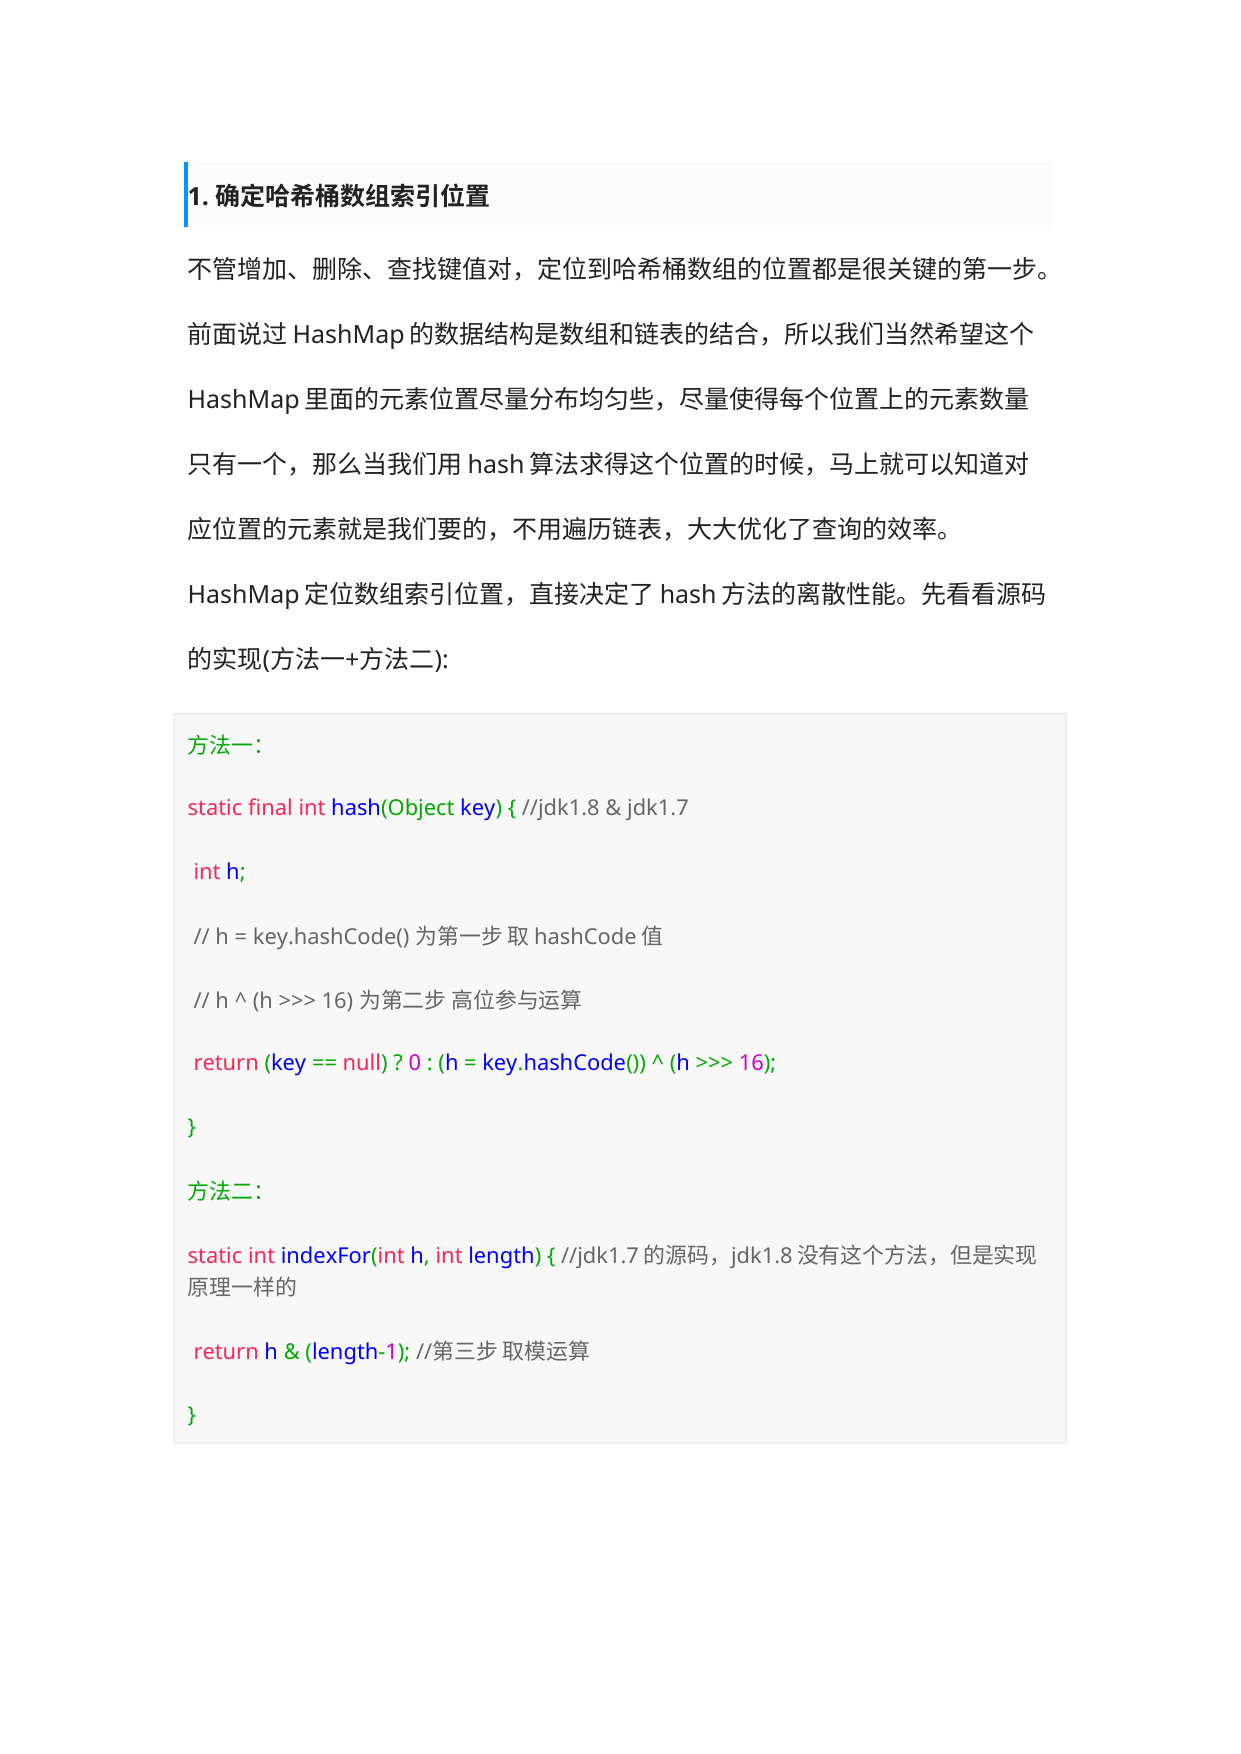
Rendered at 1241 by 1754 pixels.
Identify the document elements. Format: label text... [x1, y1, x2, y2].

text return h & (length-1); //第三步 取模运算 [175, 1319, 1065, 1366]
text 方法二： [175, 1159, 1065, 1206]
subtitle 1. 确定哈希桶数组索引位置 [188, 162, 1053, 227]
text static final int hash(Object key) { //jdk1.8 & jdk1.7 [175, 777, 1065, 823]
text static int indexFor(int h, int length) { //jdk1.7的源码，jdk1.8没有这个方法，但是实现原理一样的 [175, 1223, 1065, 1302]
text 不管增加、删除、查找键值对，定位到哈希桶数组的位置都是很关键的第一步。前面说过HashMap的数据结构是数组和链表的结合，所以我们当然希望这个HashMap里面的元素位置尽量分布均匀些，尽量使得每个位置上的元素数量只有一个，那么当我们用hash算法求得这个位置的时候，马上就可以知道对应位置的元素就是我们要的，不用遍历链表，大大优化了查询的效率。HashMap定位数组索引位置，直接决定了hash方法的离散性能。先看看源码的实现(方法一+方法二): [187, 235, 1053, 690]
text // h = key.hashCode() 为第一步 取hashCode值 [175, 904, 1065, 951]
text // h ^ (h >>> 16) 为第二步 高位参与运算 [175, 968, 1065, 1015]
text return (key == null) ? 0 : (h = key.hashCode()) ^ (h >>> 16); [175, 1032, 1065, 1078]
text } [175, 1383, 1065, 1442]
text 方法一： [175, 715, 1065, 760]
text } [175, 1096, 1065, 1142]
text int h; [175, 841, 1065, 887]
